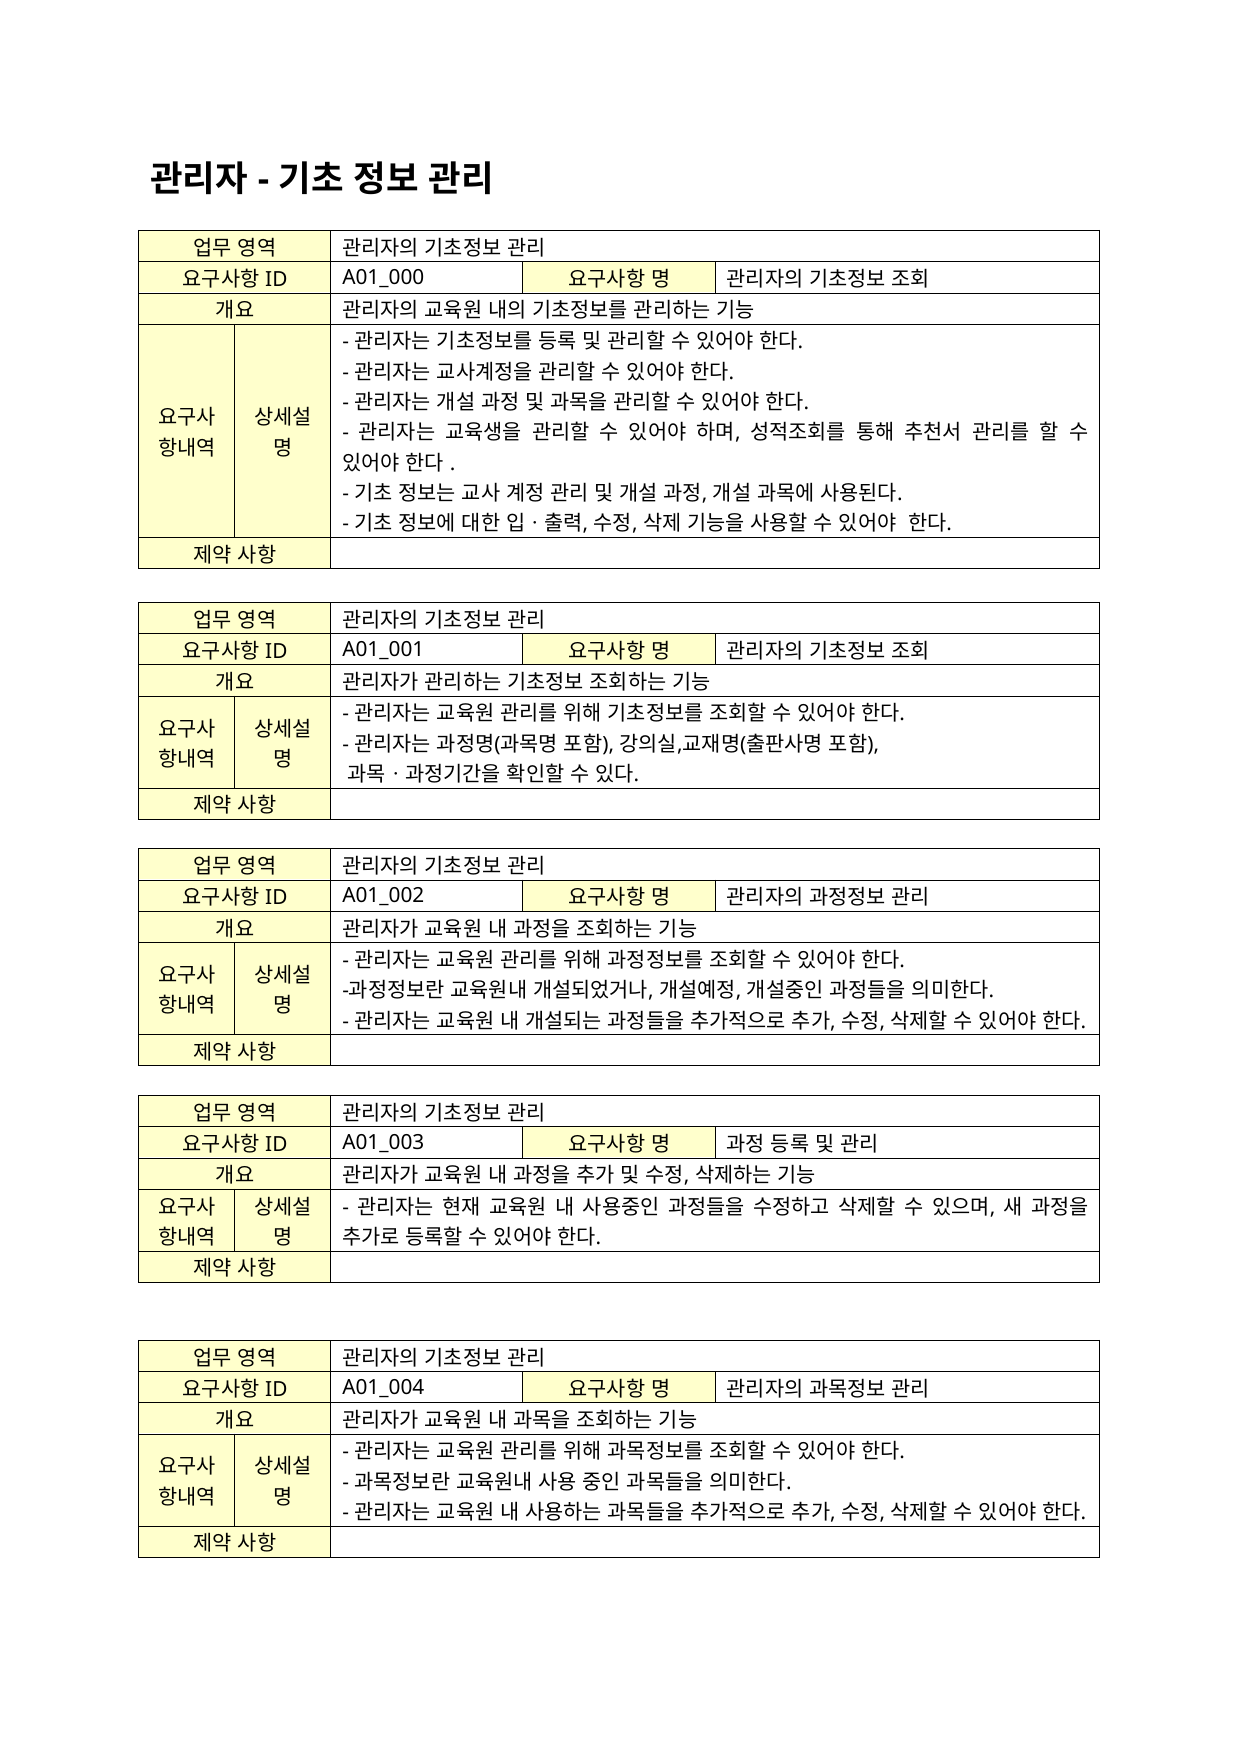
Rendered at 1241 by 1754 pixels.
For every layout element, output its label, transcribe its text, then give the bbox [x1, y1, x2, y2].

table_cell 관리자의 과정정보 관리 [716, 881, 1099, 911]
table_cell A01_004 [331, 1372, 522, 1402]
table_header 업무 영역 [139, 1096, 330, 1126]
table_cell 요구사항내역 [139, 943, 234, 1034]
table_cell 요구사항내역 [139, 697, 234, 788]
table_cell 과정 등록 및 관리 [716, 1127, 1099, 1157]
table_cell 관리자의 기초정보 조회 [716, 634, 1099, 664]
table_cell [331, 1252, 1099, 1282]
table_cell 요구사항 명 [523, 881, 715, 911]
table_header 관리자의 기초정보 관리 [331, 231, 1099, 261]
table_cell 요구사항내역 [139, 1190, 234, 1251]
table_header 업무 영역 [139, 603, 330, 633]
table_cell 요구사항내역 [139, 1435, 234, 1526]
table_cell 개요 [139, 1403, 330, 1433]
table_cell 요구사항 명 [523, 1127, 715, 1157]
table_cell 요구사항 ID [139, 262, 330, 292]
table_cell 요구사항내역 [139, 325, 234, 537]
table_header 업무 영역 [139, 231, 330, 261]
table_cell - 관리자는 교육원 관리를 위해 과정정보를 조회할 수 있어야 한다. -과정정보란 교육원내 개설되었거나, 개설예정, 개설중인 과정들을 의미한다. - 관리자는 교육원 내 개설되는 과정들을 추가적으로 추가, 수정, 삭제할 수 있어야 한다. [331, 943, 1099, 1034]
table_cell 관리자의 기초정보 조회 [716, 262, 1099, 292]
table_cell 상세설명 [235, 1435, 330, 1526]
table_cell 개요 [139, 294, 330, 324]
table_cell 요구사항 명 [523, 634, 715, 664]
table_cell 제약 사항 [139, 538, 330, 568]
table_cell 개요 [139, 912, 330, 942]
table_cell 요구사항 ID [139, 634, 330, 664]
table_cell 개요 [139, 1159, 330, 1189]
table_header 관리자의 기초정보 관리 [331, 849, 1099, 879]
table_cell 요구사항 ID [139, 881, 330, 911]
table_cell A01_002 [331, 881, 522, 911]
table_cell 제약 사항 [139, 1527, 330, 1557]
table_cell 요구사항 ID [139, 1372, 330, 1402]
table_cell 관리자의 교육원 내의 기초정보를 관리하는 기능 [331, 294, 1099, 324]
text 관리자 - 기초 정보 관리 [150, 150, 1090, 201]
table_cell 제약 사항 [139, 1035, 330, 1065]
table_cell 관리자가 교육원 내 과정을 조회하는 기능 [331, 912, 1099, 942]
table_cell - 관리자는 기초정보를 등록 및 관리할 수 있어야 한다. - 관리자는 교사계정을 관리할 수 있어야 한다. - 관리자는 개설 과정 및 과목을 관리할 수 있어야 한다. - 관리자는 교육생을 관리할 수 있어야 하며, 성적조회를 통해 추천서 관리를 할 수 있어야 한다 . - 기초 정보는 교사 계정 관리 및 개설 과정, 개설 과목에 사용된다. - 기초 정보에 대한 입ㆍ출력, 수정, 삭제 기능을 사용할 수 있어야 한다. [331, 325, 1099, 537]
table_cell [331, 789, 1099, 819]
table_cell 관리자의 과목정보 관리 [716, 1372, 1099, 1402]
table_cell - 관리자는 현재 교육원 내 사용중인 과정들을 수정하고 삭제할 수 있으며, 새 과정을 추가로 등록할 수 있어야 한다. [331, 1190, 1099, 1251]
table_cell - 관리자는 교육원 관리를 위해 과목정보를 조회할 수 있어야 한다. - 과목정보란 교육원내 사용 중인 과목들을 의미한다. - 관리자는 교육원 내 사용하는 과목들을 추가적으로 추가, 수정, 삭제할 수 있어야 한다. [331, 1435, 1099, 1526]
table_cell 상세설명 [235, 1190, 330, 1251]
table_cell A01_001 [331, 634, 522, 664]
table_cell 요구사항 ID [139, 1127, 330, 1157]
table_cell 상세설명 [235, 325, 330, 537]
table_cell A01_003 [331, 1127, 522, 1157]
table_cell 상세설명 [235, 697, 330, 788]
table_cell [331, 538, 1099, 568]
table_header 관리자의 기초정보 관리 [331, 1096, 1099, 1126]
table_cell 개요 [139, 665, 330, 696]
table_cell [331, 1527, 1099, 1557]
table_header 업무 영역 [139, 849, 330, 879]
table_cell 관리자가 교육원 내 과정을 추가 및 수정, 삭제하는 기능 [331, 1159, 1099, 1189]
table_cell 제약 사항 [139, 1252, 330, 1282]
table_cell - 관리자는 교육원 관리를 위해 기초정보를 조회할 수 있어야 한다. - 관리자는 과정명(과목명 포함), 강의실,교재명(출판사명 포함), 과목ㆍ과정기간을 확인할 수 있다. [331, 697, 1099, 788]
table_header 업무 영역 [139, 1341, 330, 1371]
table_cell 요구사항 명 [523, 1372, 715, 1402]
table_header 관리자의 기초정보 관리 [331, 1341, 1099, 1371]
table_cell [331, 1035, 1099, 1065]
table_cell 요구사항 명 [523, 262, 715, 292]
table_header 관리자의 기초정보 관리 [331, 603, 1099, 633]
table_cell 상세설명 [235, 943, 330, 1034]
table_cell 관리자가 교육원 내 과목을 조회하는 기능 [331, 1403, 1099, 1433]
table_cell A01_000 [331, 262, 522, 292]
table_cell 제약 사항 [139, 789, 330, 819]
table_cell 관리자가 관리하는 기초정보 조회하는 기능 [331, 665, 1099, 696]
